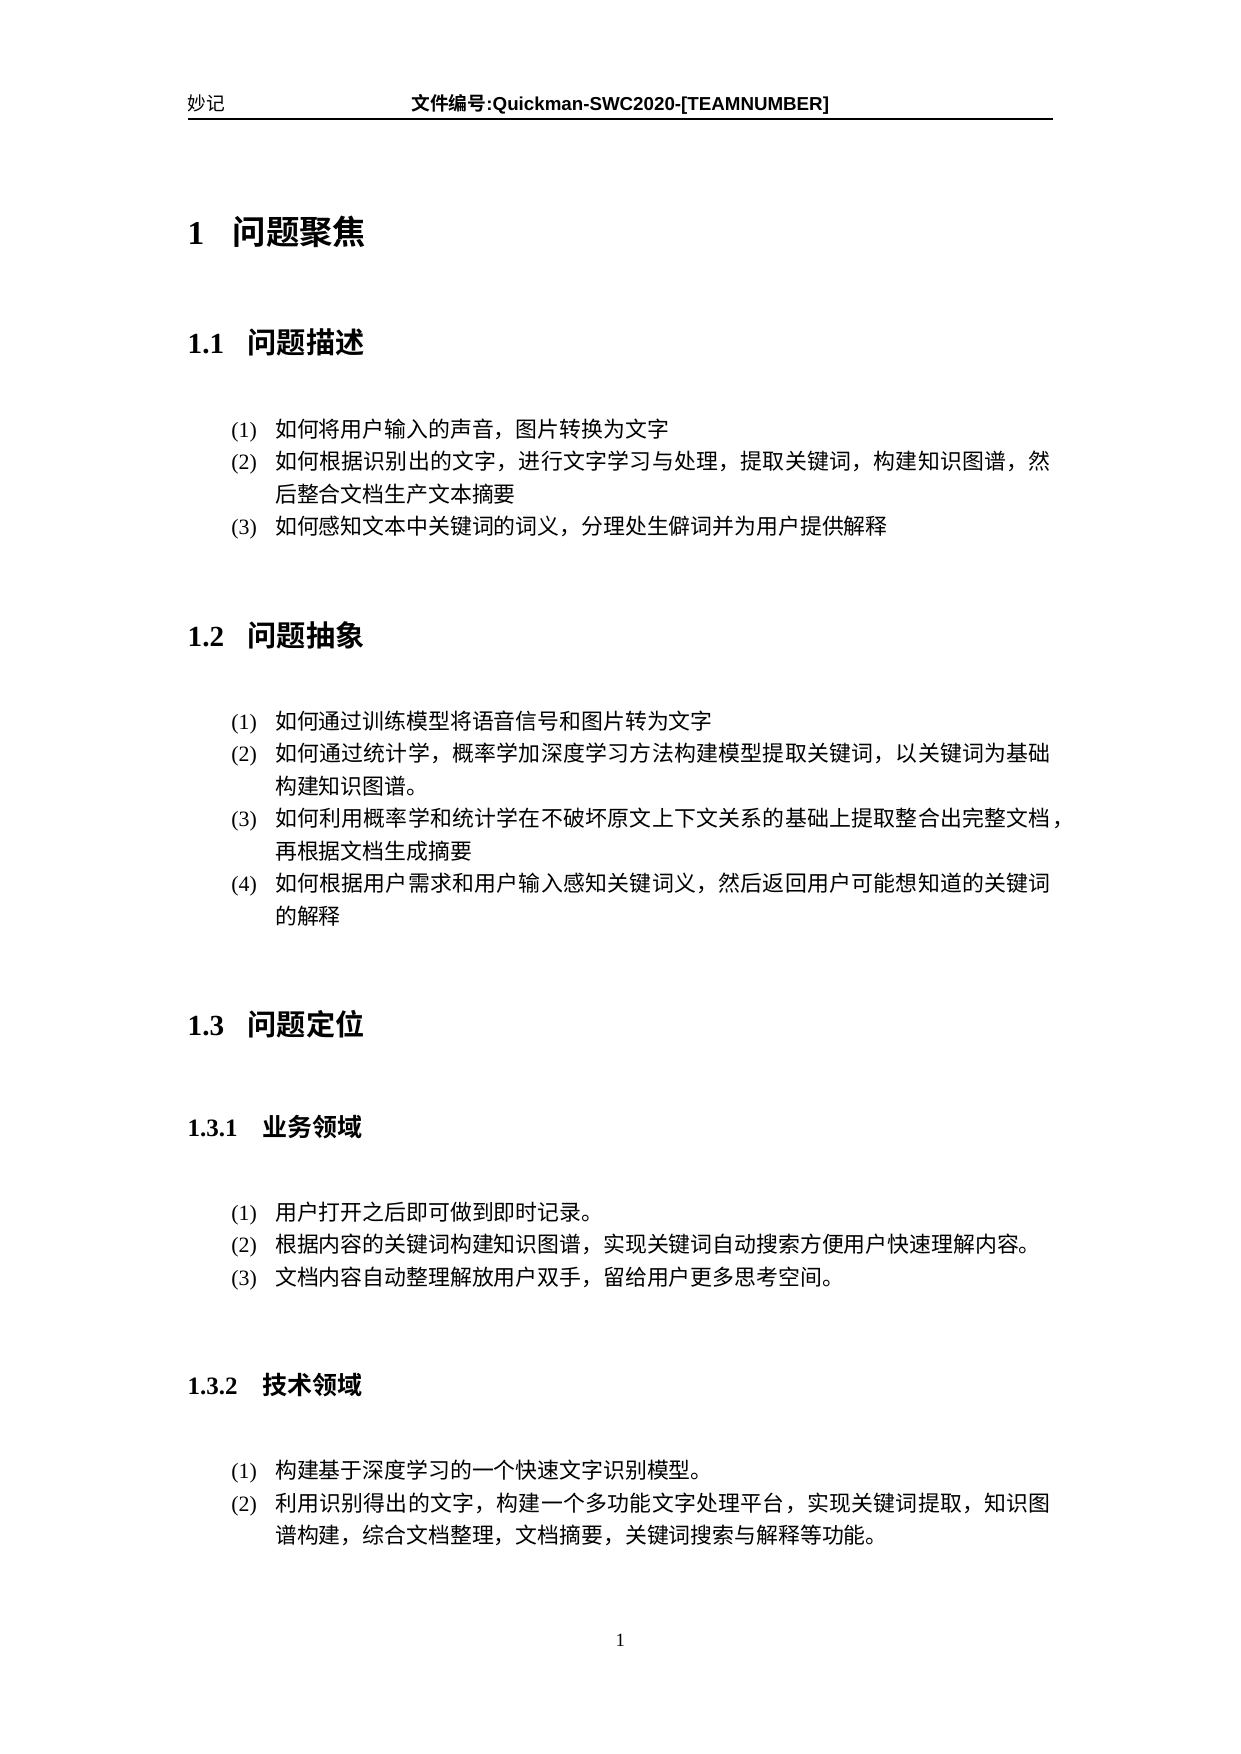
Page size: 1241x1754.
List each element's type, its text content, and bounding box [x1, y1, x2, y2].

list 如何将用户输入的声音，图片转换为文字 [231, 411, 1053, 444]
list 如何利用概率学和统计学在不破坏原文上下文关系的基础上提取整合出完整文档，再根据文档生成摘要 [231, 801, 1053, 866]
list 构建基于深度学习的一个快速文字识别模型。 [231, 1453, 1053, 1485]
subtitle 问题聚焦 [187, 197, 1053, 262]
list 如何根据用户需求和用户输入感知关键词义，然后返回用户可能想知道的关键词的解释 [231, 866, 1053, 931]
list 如何感知文本中关键词的词义，分理处生僻词并为用户提供解释 [231, 509, 1053, 541]
subtitle 问题抽象 [187, 601, 1053, 666]
list 用户打开之后即可做到即时记录。 [231, 1194, 1053, 1227]
list 如何通过统计学，概率学加深度学习方法构建模型提取关键词，以关键词为基础构建知识图谱。 [231, 736, 1053, 801]
subtitle 技术领域 [187, 1351, 1053, 1416]
subtitle 问题定位 [187, 991, 1053, 1056]
list 如何根据识别出的文字，进行文字学习与处理，提取关键词，构建知识图谱，然后整合文档生产文本摘要 [231, 444, 1053, 509]
list 如何通过训练模型将语音信号和图片转为文字 [231, 703, 1053, 736]
list 利用识别得出的文字，构建一个多功能文字处理平台，实现关键词提取，知识图谱构建，综合文档整理，文档摘要，关键词搜索与解释等功能。 [231, 1485, 1053, 1550]
subtitle 业务领域 [187, 1093, 1053, 1158]
subtitle 问题描述 [187, 309, 1053, 374]
list 文档内容自动整理解放用户双手，留给用户更多思考空间。 [231, 1259, 1053, 1292]
list 根据内容的关键词构建知识图谱，实现关键词自动搜索方便用户快速理解内容。 [231, 1227, 1053, 1259]
